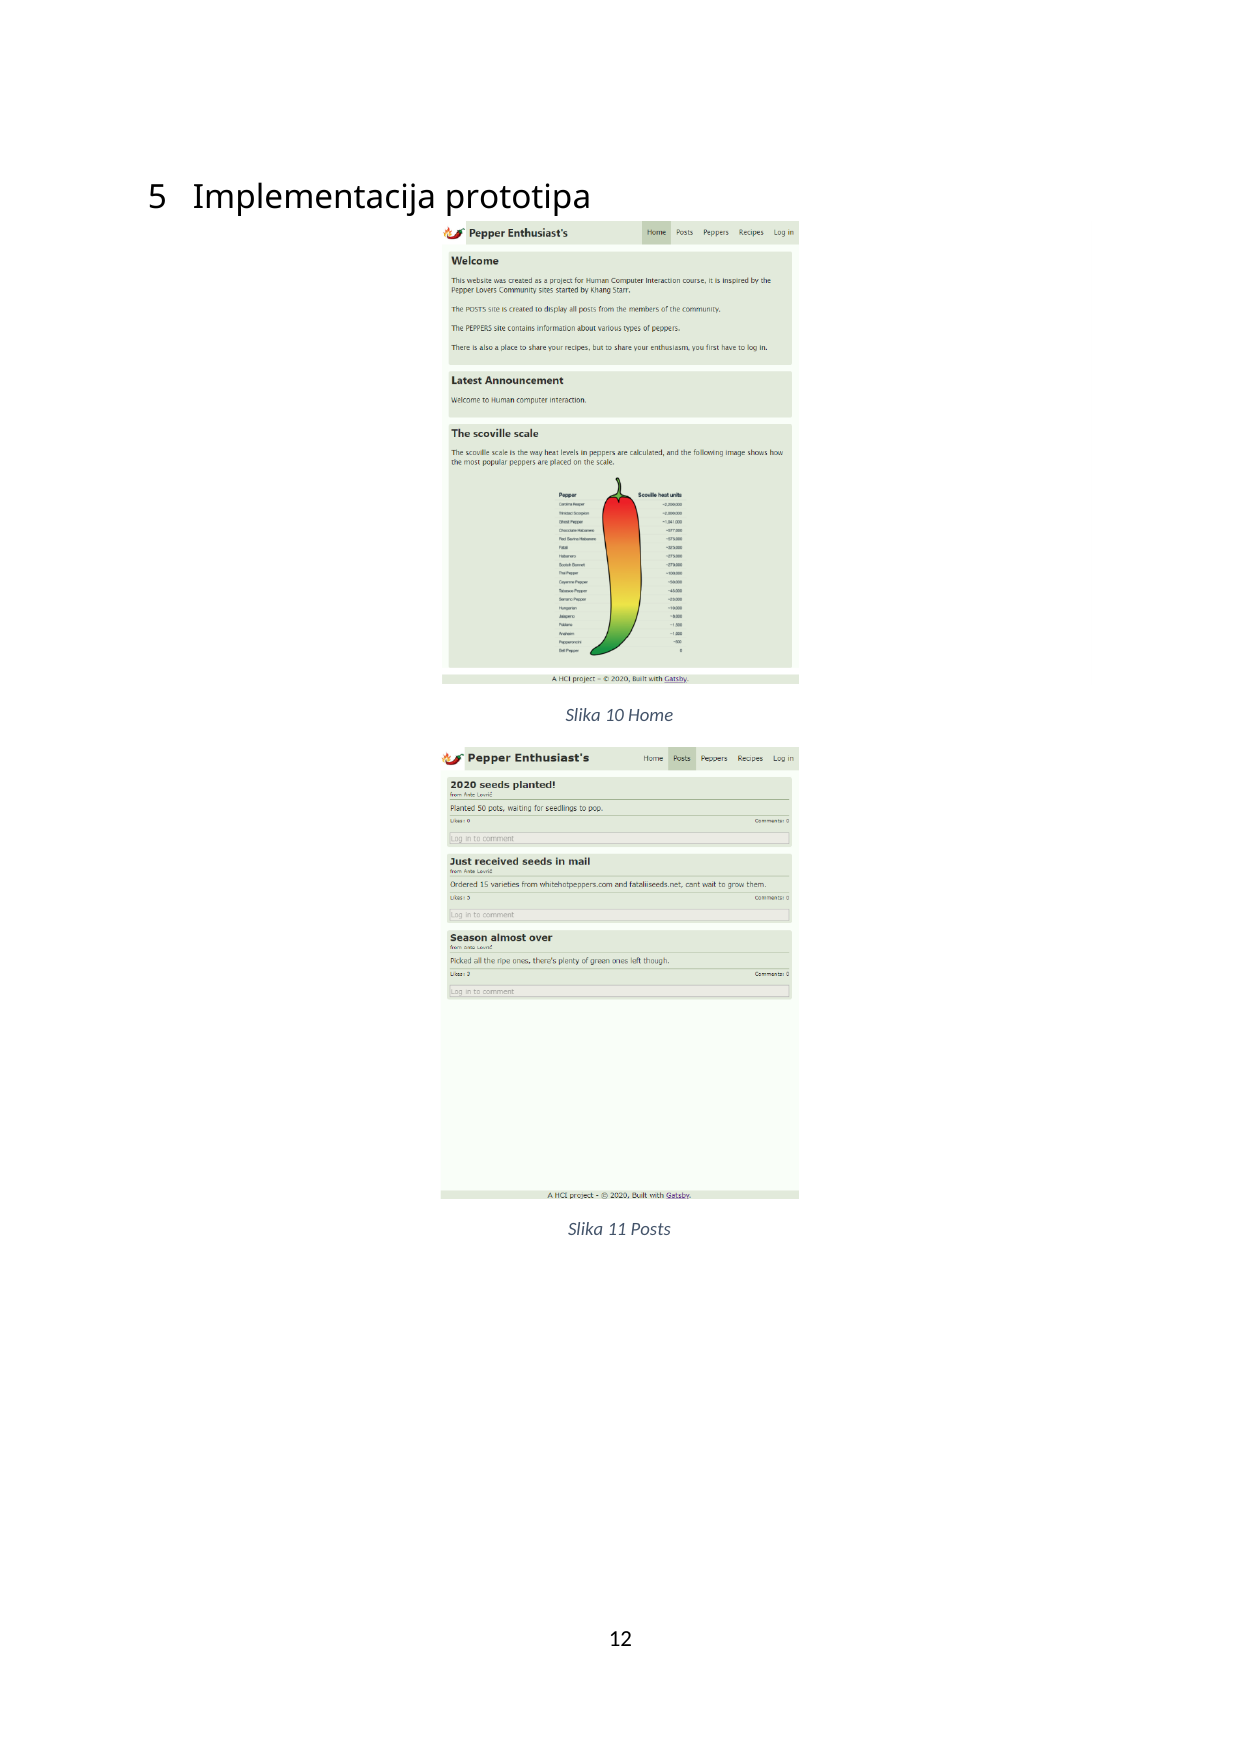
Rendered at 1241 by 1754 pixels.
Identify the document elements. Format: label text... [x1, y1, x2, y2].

subtitle Implementacija prototipa [148, 173, 1093, 218]
picture [148, 747, 1092, 1199]
picture [149, 221, 1092, 685]
